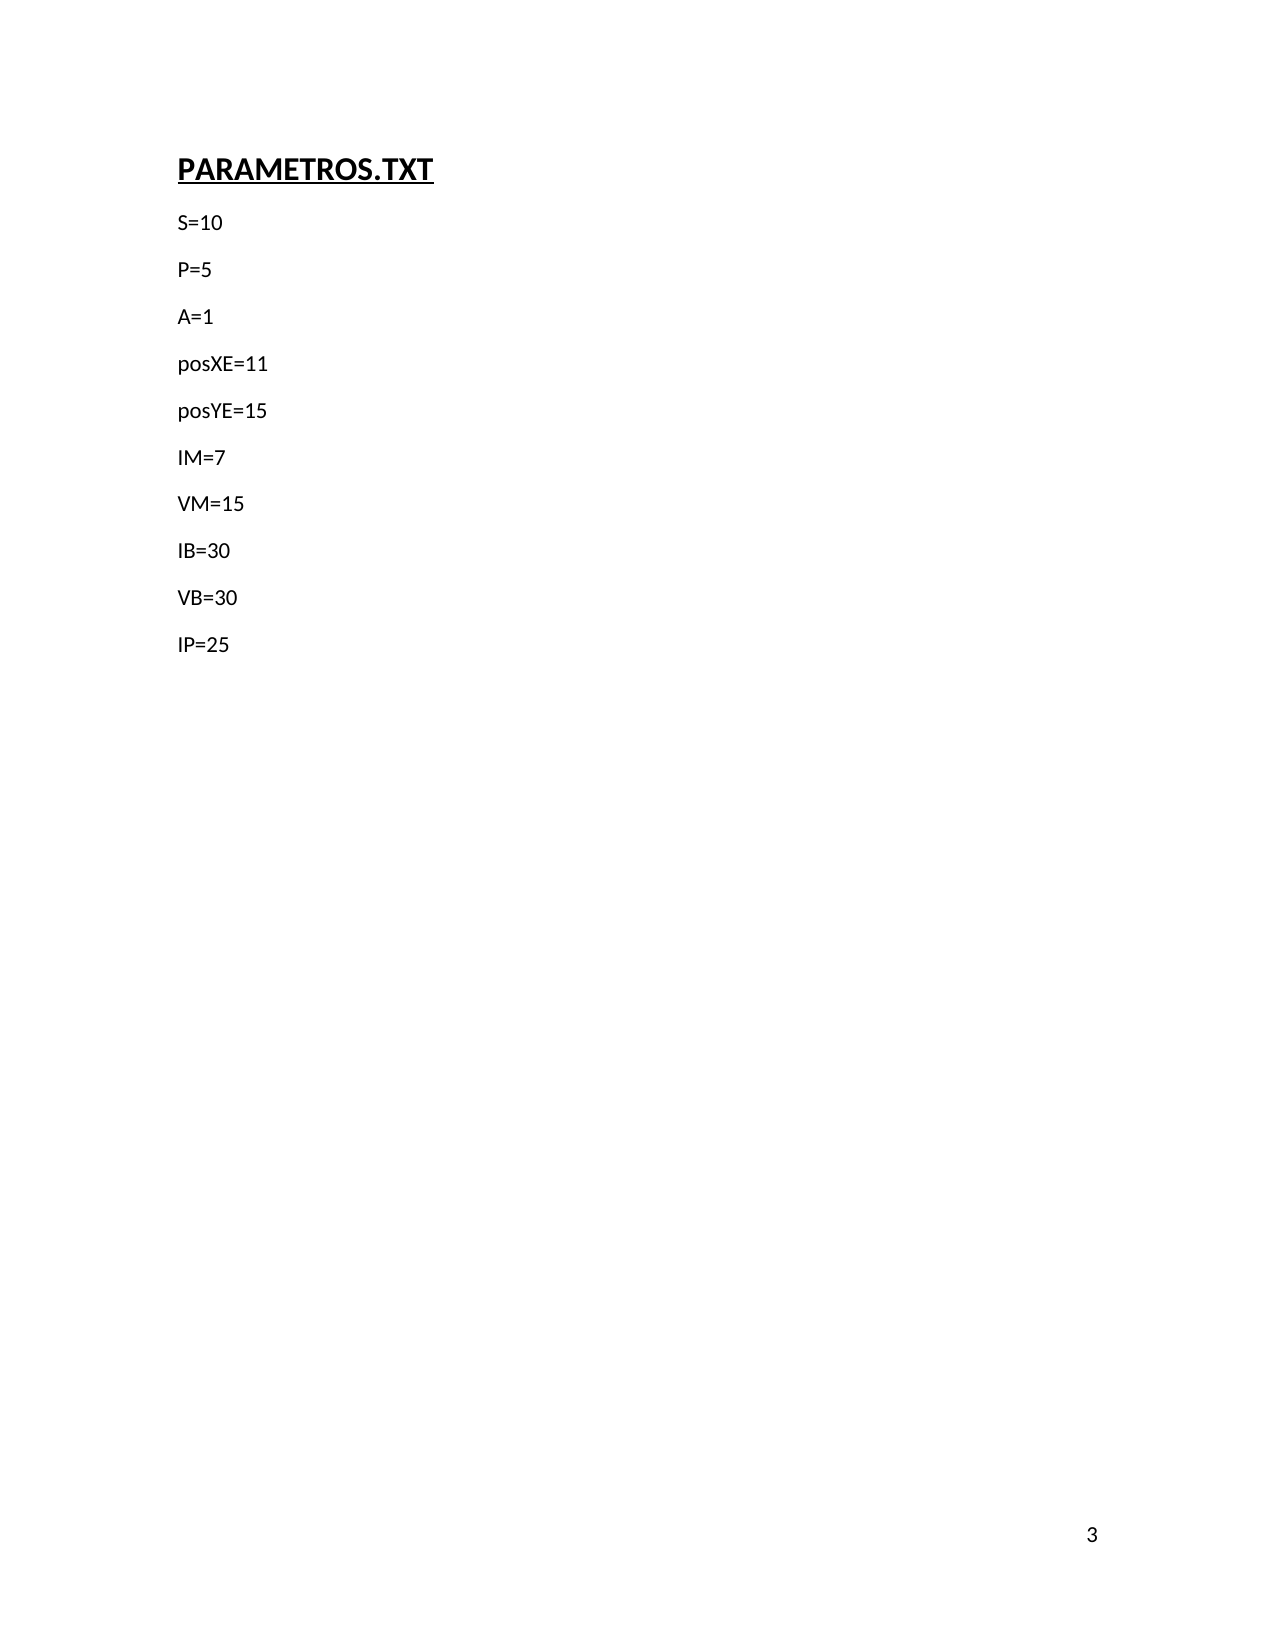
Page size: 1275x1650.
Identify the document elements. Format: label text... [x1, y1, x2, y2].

text VM=15 [177, 489, 1098, 517]
text posYE=15 [177, 396, 1098, 424]
text IB=30 [177, 536, 1098, 564]
text PARAMETROS.TXT [177, 148, 1098, 188]
text VB=30 [177, 583, 1098, 611]
text S=10 [177, 208, 1098, 236]
text posXE=11 [177, 349, 1098, 377]
text P=5 [177, 255, 1098, 283]
text A=1 [177, 302, 1098, 330]
text IM=7 [177, 443, 1098, 471]
text IP=25 [177, 630, 1098, 658]
